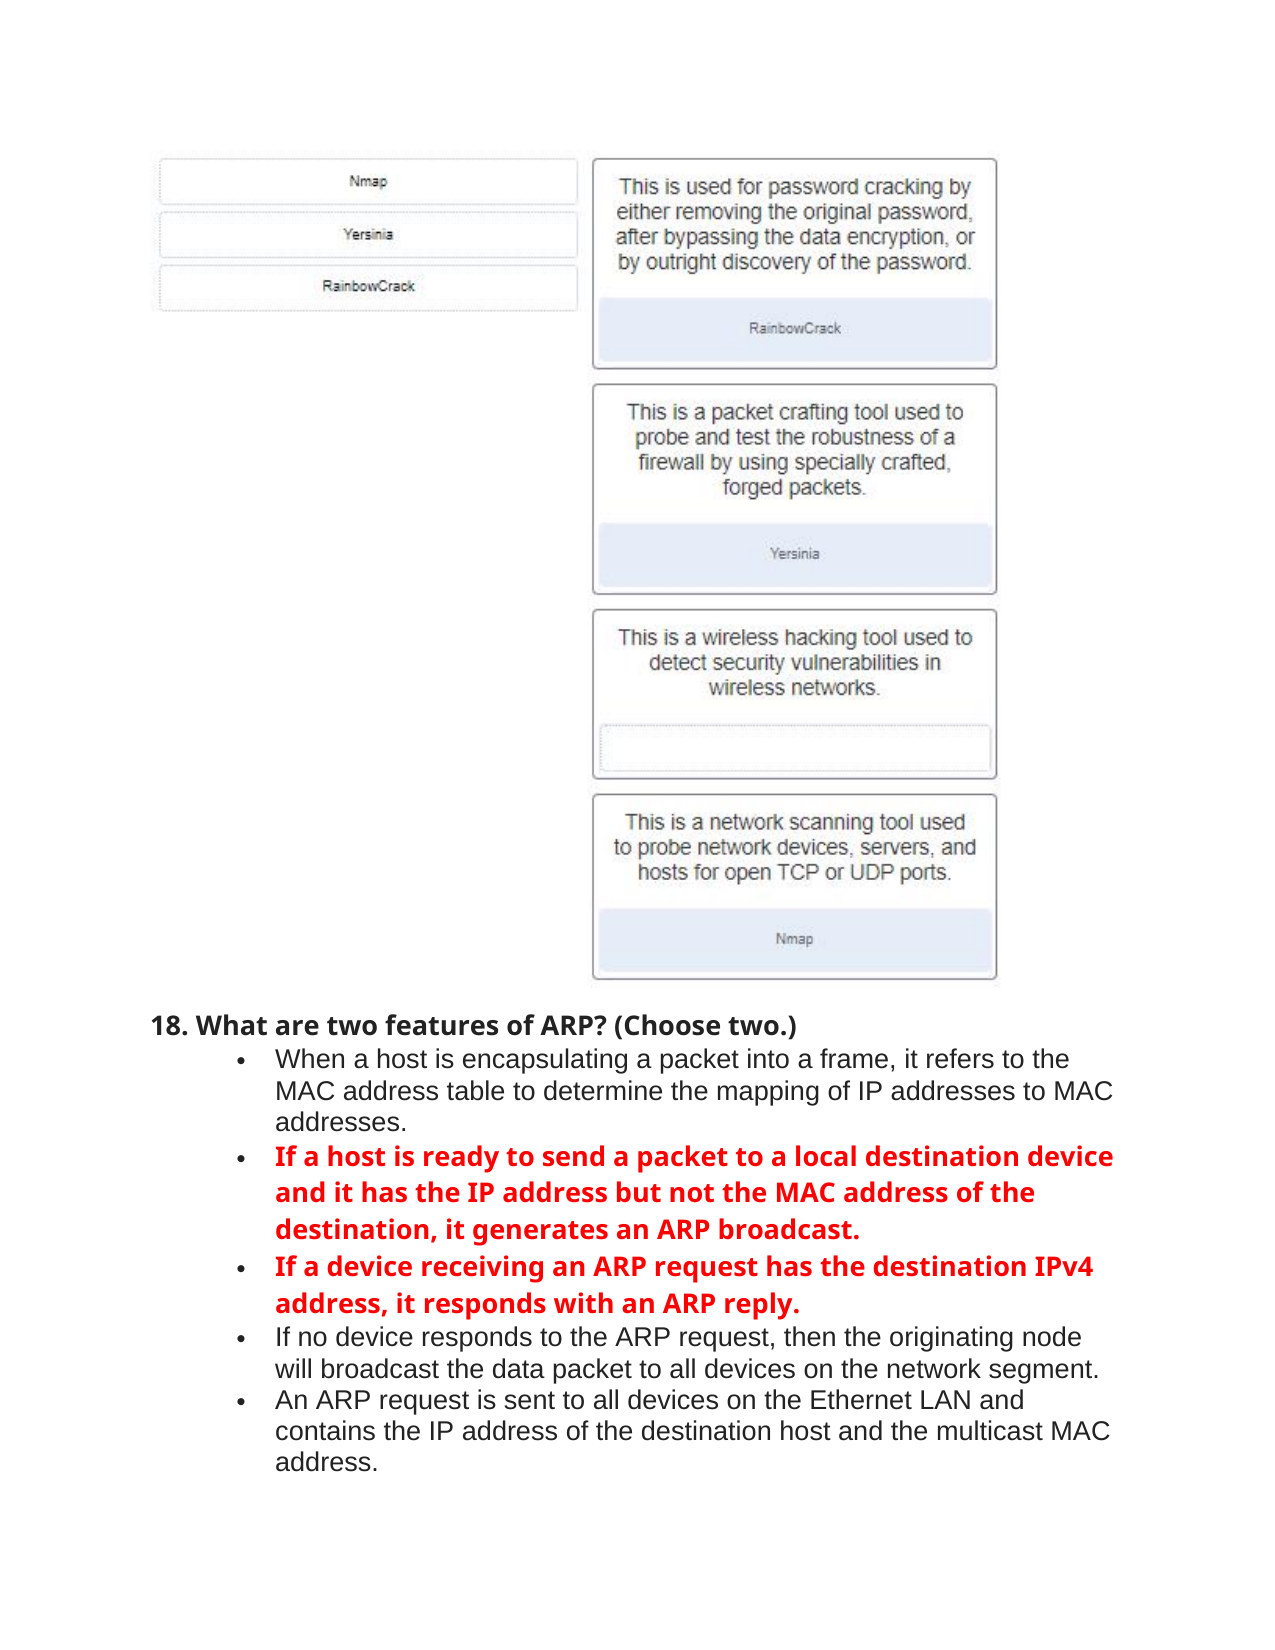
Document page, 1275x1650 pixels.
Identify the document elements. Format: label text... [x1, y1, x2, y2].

list When a host is encapsulating a packet into a frame, it refers to the MAC address table to determine the mapping of IP addresses to MAC addresses. [237, 1043, 1125, 1137]
list If no device responds to the ARP request, then the originating node will broadcast the data packet to all devices on the network segment. [237, 1321, 1125, 1384]
text 18. What are two features of ARP? (Choose two.) [150, 1006, 1125, 1043]
list If a device receiving an ARP request has the destination IPv4 address, it responds with an ARP reply. [237, 1248, 1125, 1321]
list An ARP request is sent to all devices on the Ethernet LAN and contains the IP address of the destination host and the multicast MAC address. [237, 1384, 1125, 1478]
list If a host is ready to send a packet to a local destination device and it has the IP address but not the MAC address of the destination, it generates an ARP broadcast. [237, 1137, 1125, 1248]
picture [150, 150, 1010, 988]
